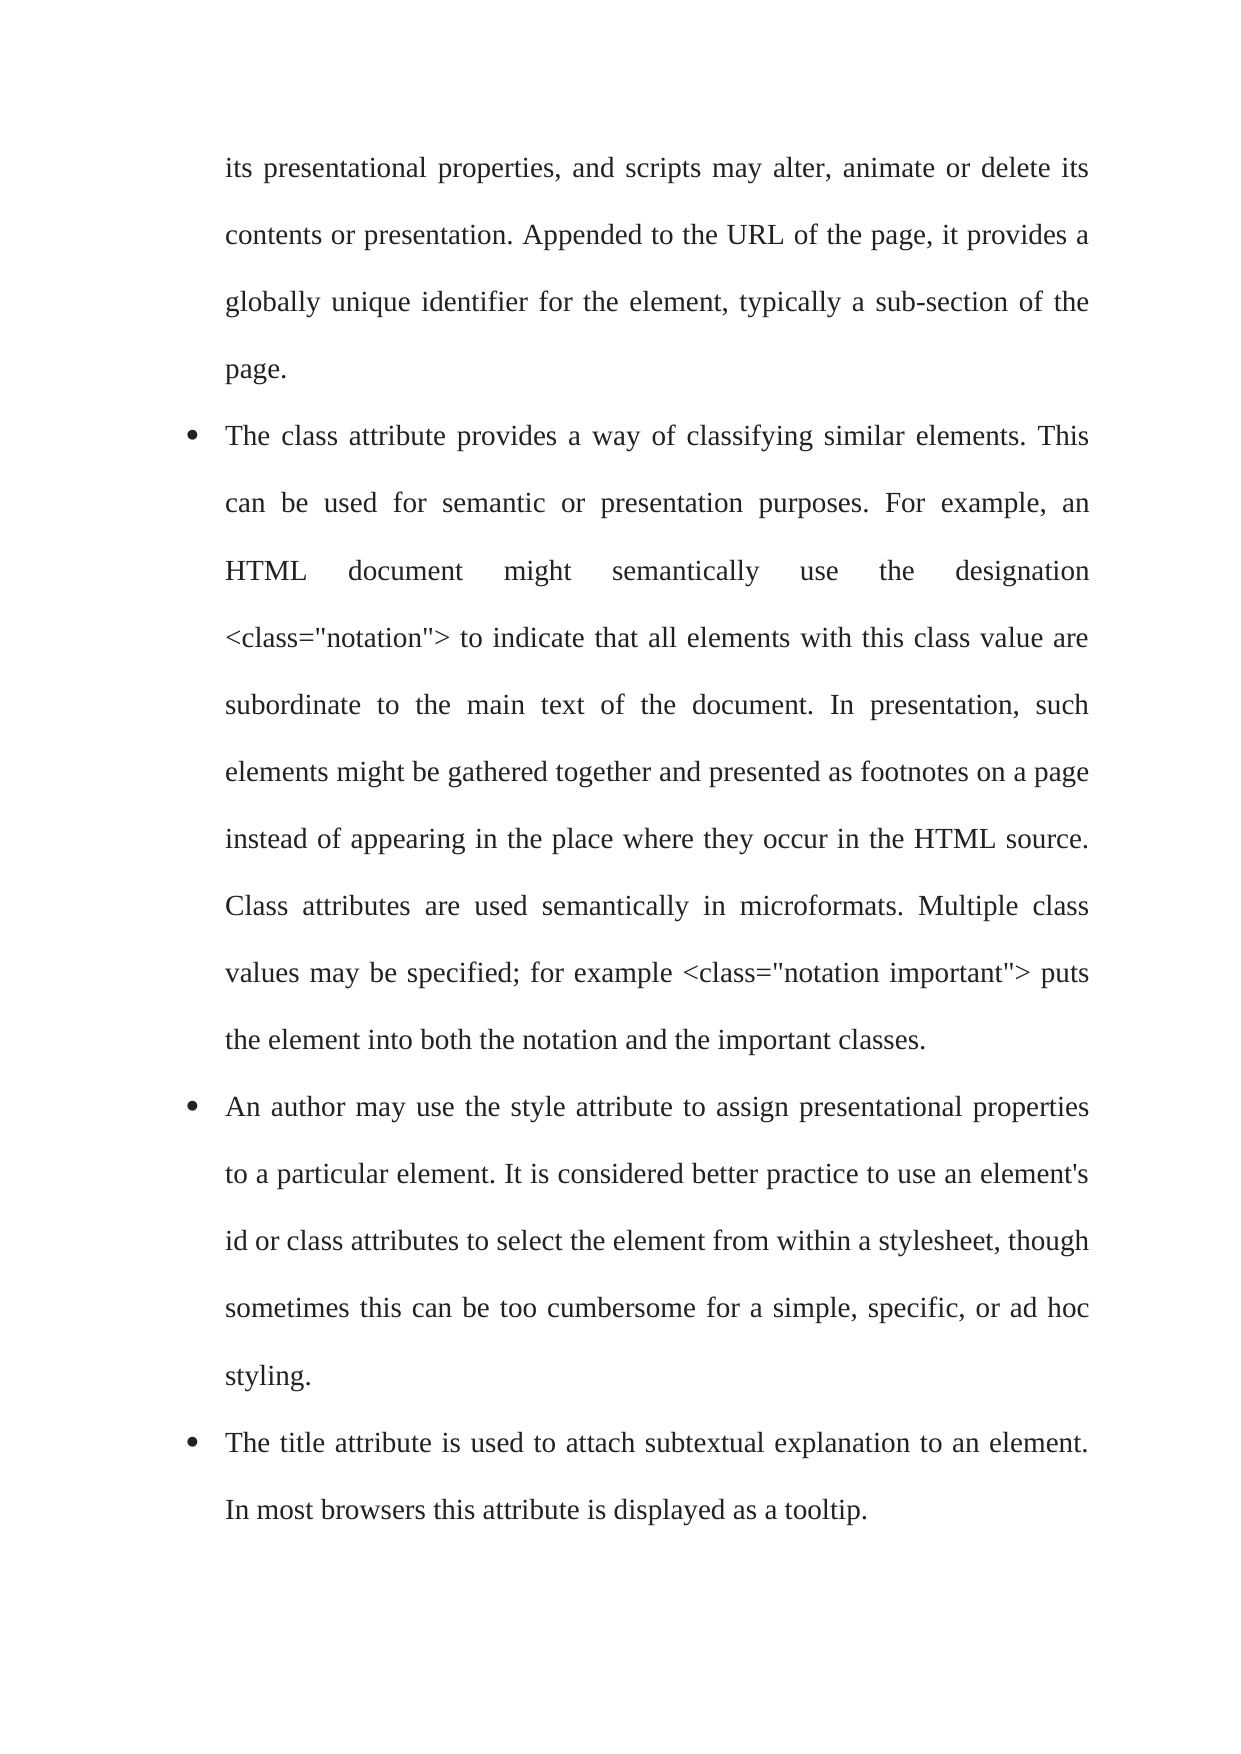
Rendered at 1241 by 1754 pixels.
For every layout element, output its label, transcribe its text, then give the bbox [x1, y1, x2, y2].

list An author may use the style attribute to assign presentational properties to a particular element. It is considered better practice to use an element's id or class attributes to select the element from within a stylesheet, though sometimes this can be too cumbersome for a simple, specific, or ad hoc styling. [187, 1089, 1090, 1391]
list The class attribute provides a way of classifying similar elements. This can be used for semantic or presentation purposes. For example, an HTML document might semantically use the designation <class="notation"> to indicate that all elements with this class value are subordinate to the main text of the document. In presentation, such elements might be gathered together and presented as footnotes on a page instead of appearing in the place where they occur in the HTML source. Class attributes are used semantically in microformats. Multiple class values may be specified; for example <class="notation important"> puts the element into both the notation and the important classes. [187, 418, 1090, 1056]
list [187, 150, 1090, 385]
list The title attribute is used to attach subtextual explanation to an element. In most browsers this attribute is displayed as a tooltip. [187, 1425, 1090, 1526]
